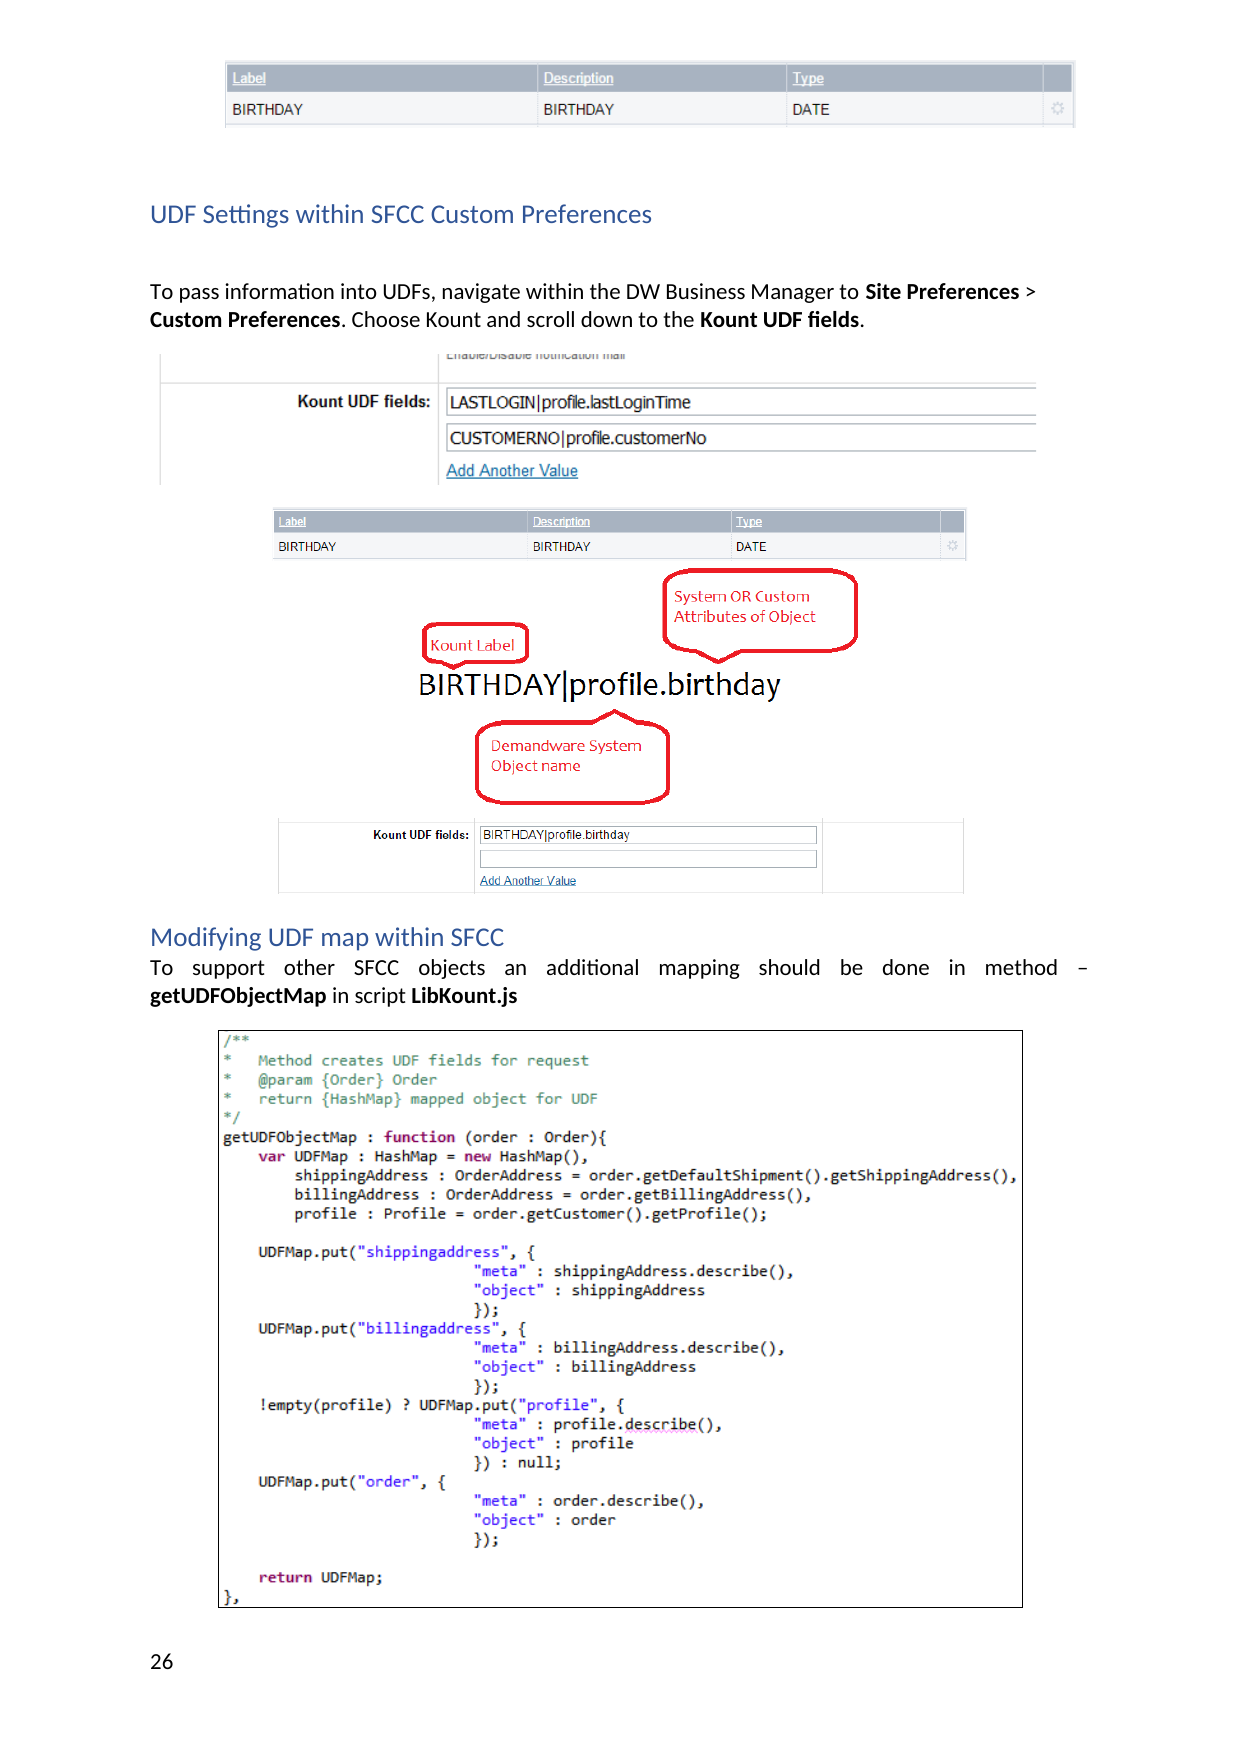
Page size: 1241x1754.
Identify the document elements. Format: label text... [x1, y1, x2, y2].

picture [225, 58, 1077, 128]
picture [150, 354, 1037, 485]
picture [219, 1031, 1022, 1607]
subtitle UDF Settings within SFCC Custom Preferences [150, 197, 1090, 230]
subtitle Modifying UDF map within SFCC [150, 920, 1090, 953]
picture [272, 505, 968, 899]
text To pass information into UDFs, navigate within the DW Business Manager to Site Preferences > Custom Preferences. Choose Kount and scroll down to the Kount UDF fields. [150, 277, 1090, 333]
text To support other SFCC objects an additional mapping should be done in method – getUDFObjectMap in script LibKount.js [150, 953, 1090, 1009]
